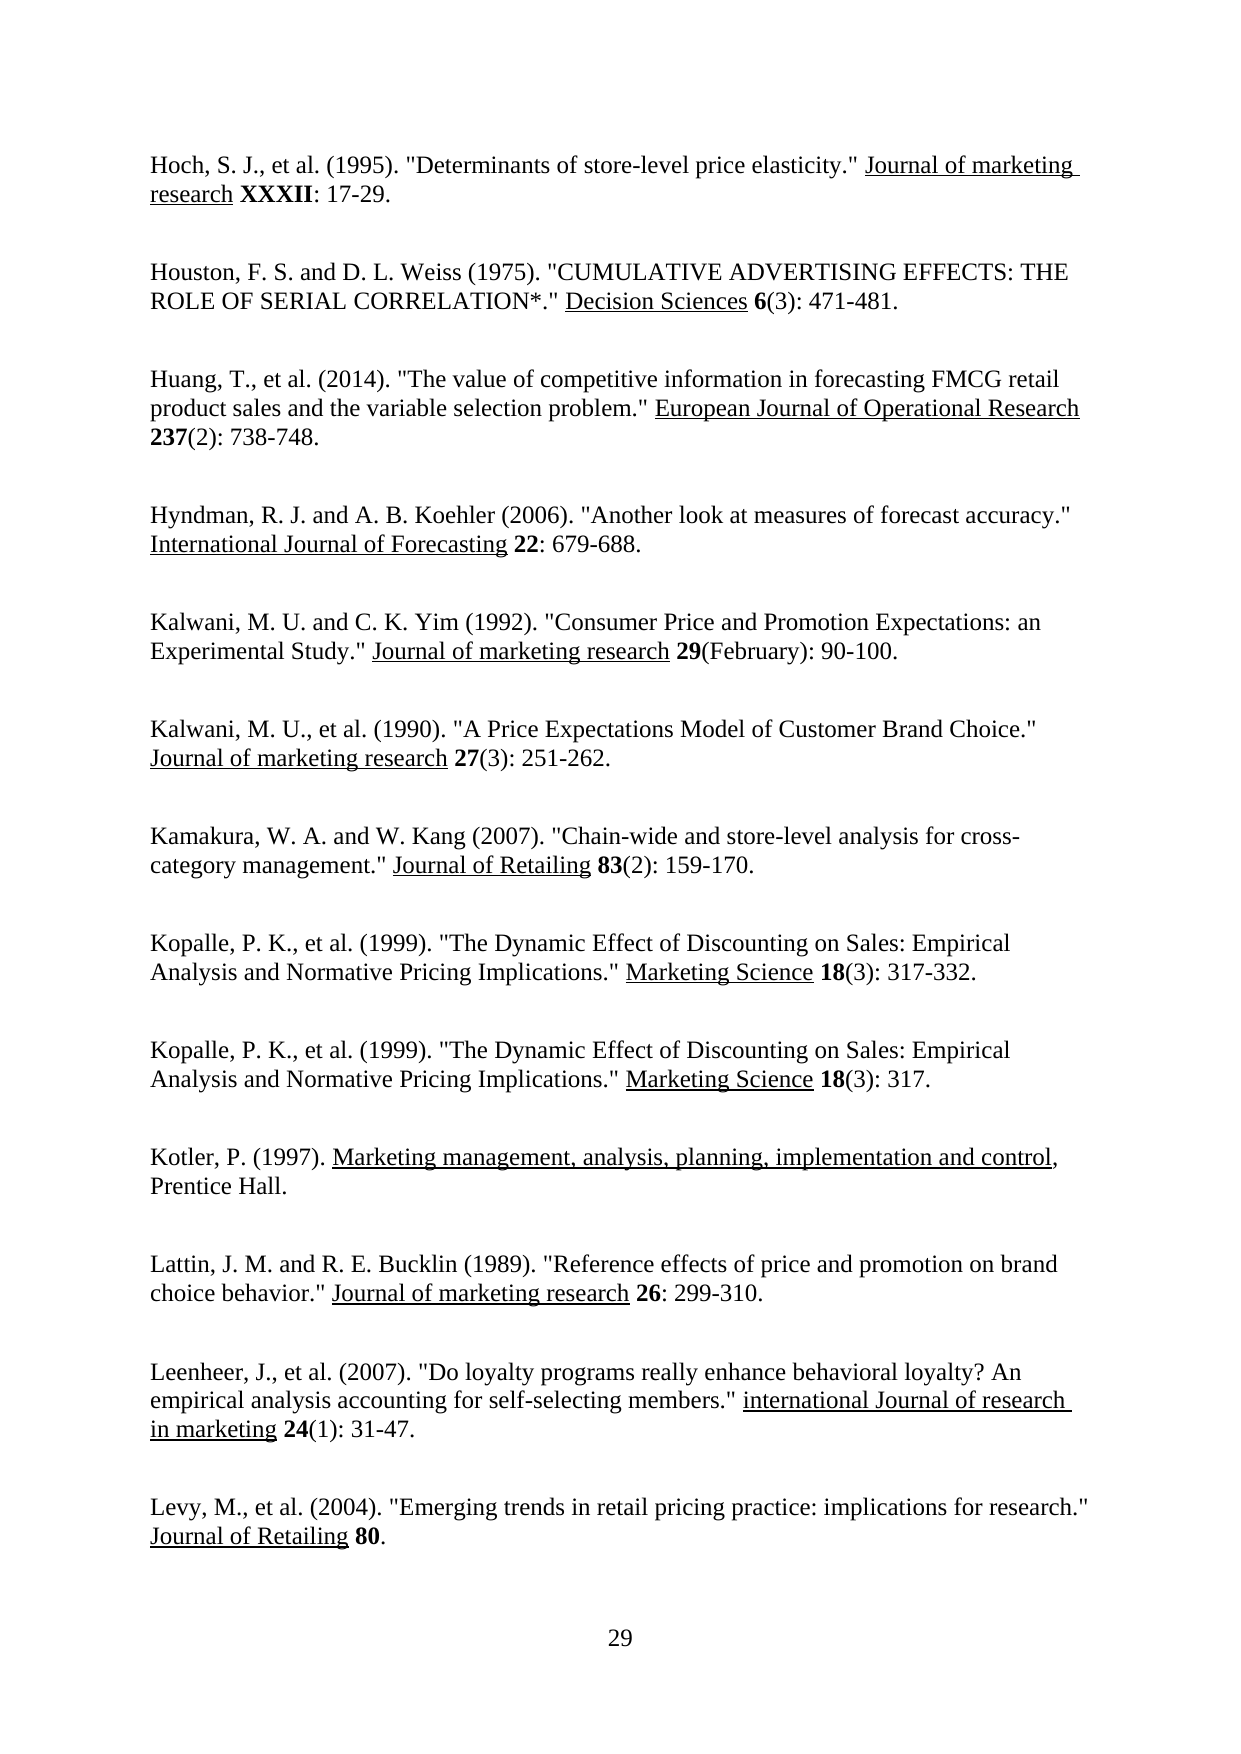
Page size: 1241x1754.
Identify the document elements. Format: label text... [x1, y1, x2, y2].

text Hoch, S. J., et al. (1995). "Determinants of store-level price elasticity." Journal of marketing research XXXII: 17-29. [150, 150, 1090, 207]
text Houston, F. S. and D. L. Weiss (1975). "CUMULATIVE ADVERTISING EFFECTS: THE ROLE OF SERIAL CORRELATION*." Decision Sciences 6(3): 471-481. [150, 257, 1090, 314]
text Kalwani, M. U., et al. (1990). "A Price Expectations Model of Customer Brand Choice." Journal of marketing research 27(3): 251-262. [150, 714, 1090, 772]
text Huang, T., et al. (2014). "The value of competitive information in forecasting FMCG retail product sales and the variable selection problem." European Journal of Operational Research 237(2): 738-748. [150, 364, 1090, 450]
text Kopalle, P. K., et al. (1999). "The Dynamic Effect of Discounting on Sales: Empirical Analysis and Normative Pricing Implications." Marketing Science 18(3): 317. [150, 1035, 1090, 1093]
text Leenheer, J., et al. (2007). "Do loyalty programs really enhance behavioral loyalty? An empirical analysis accounting for self-selecting members." international Journal of research in marketing 24(1): 31-47. [150, 1357, 1090, 1443]
text Levy, M., et al. (2004). "Emerging trends in retail pricing practice: implications for research." Journal of Retailing 80. [150, 1492, 1090, 1550]
text Kamakura, W. A. and W. Kang (2007). "Chain-wide and store-level analysis for cross-category management." Journal of Retailing 83(2): 159-170. [150, 821, 1090, 879]
text Hyndman, R. J. and A. B. Koehler (2006). "Another look at measures of forecast accuracy." International Journal of Forecasting 22: 679-688. [150, 500, 1090, 557]
text Lattin, J. M. and R. E. Bucklin (1989). "Reference effects of price and promotion on brand choice behavior." Journal of marketing research 26: 299-310. [150, 1249, 1090, 1307]
text Kalwani, M. U. and C. K. Yim (1992). "Consumer Price and Promotion Expectations: an Experimental Study." Journal of marketing research 29(February): 90-100. [150, 607, 1090, 664]
text Kotler, P. (1997). Marketing management, analysis, planning, implementation and control, Prentice Hall. [150, 1142, 1090, 1200]
text Kopalle, P. K., et al. (1999). "The Dynamic Effect of Discounting on Sales: Empirical Analysis and Normative Pricing Implications." Marketing Science 18(3): 317-332. [150, 928, 1090, 986]
